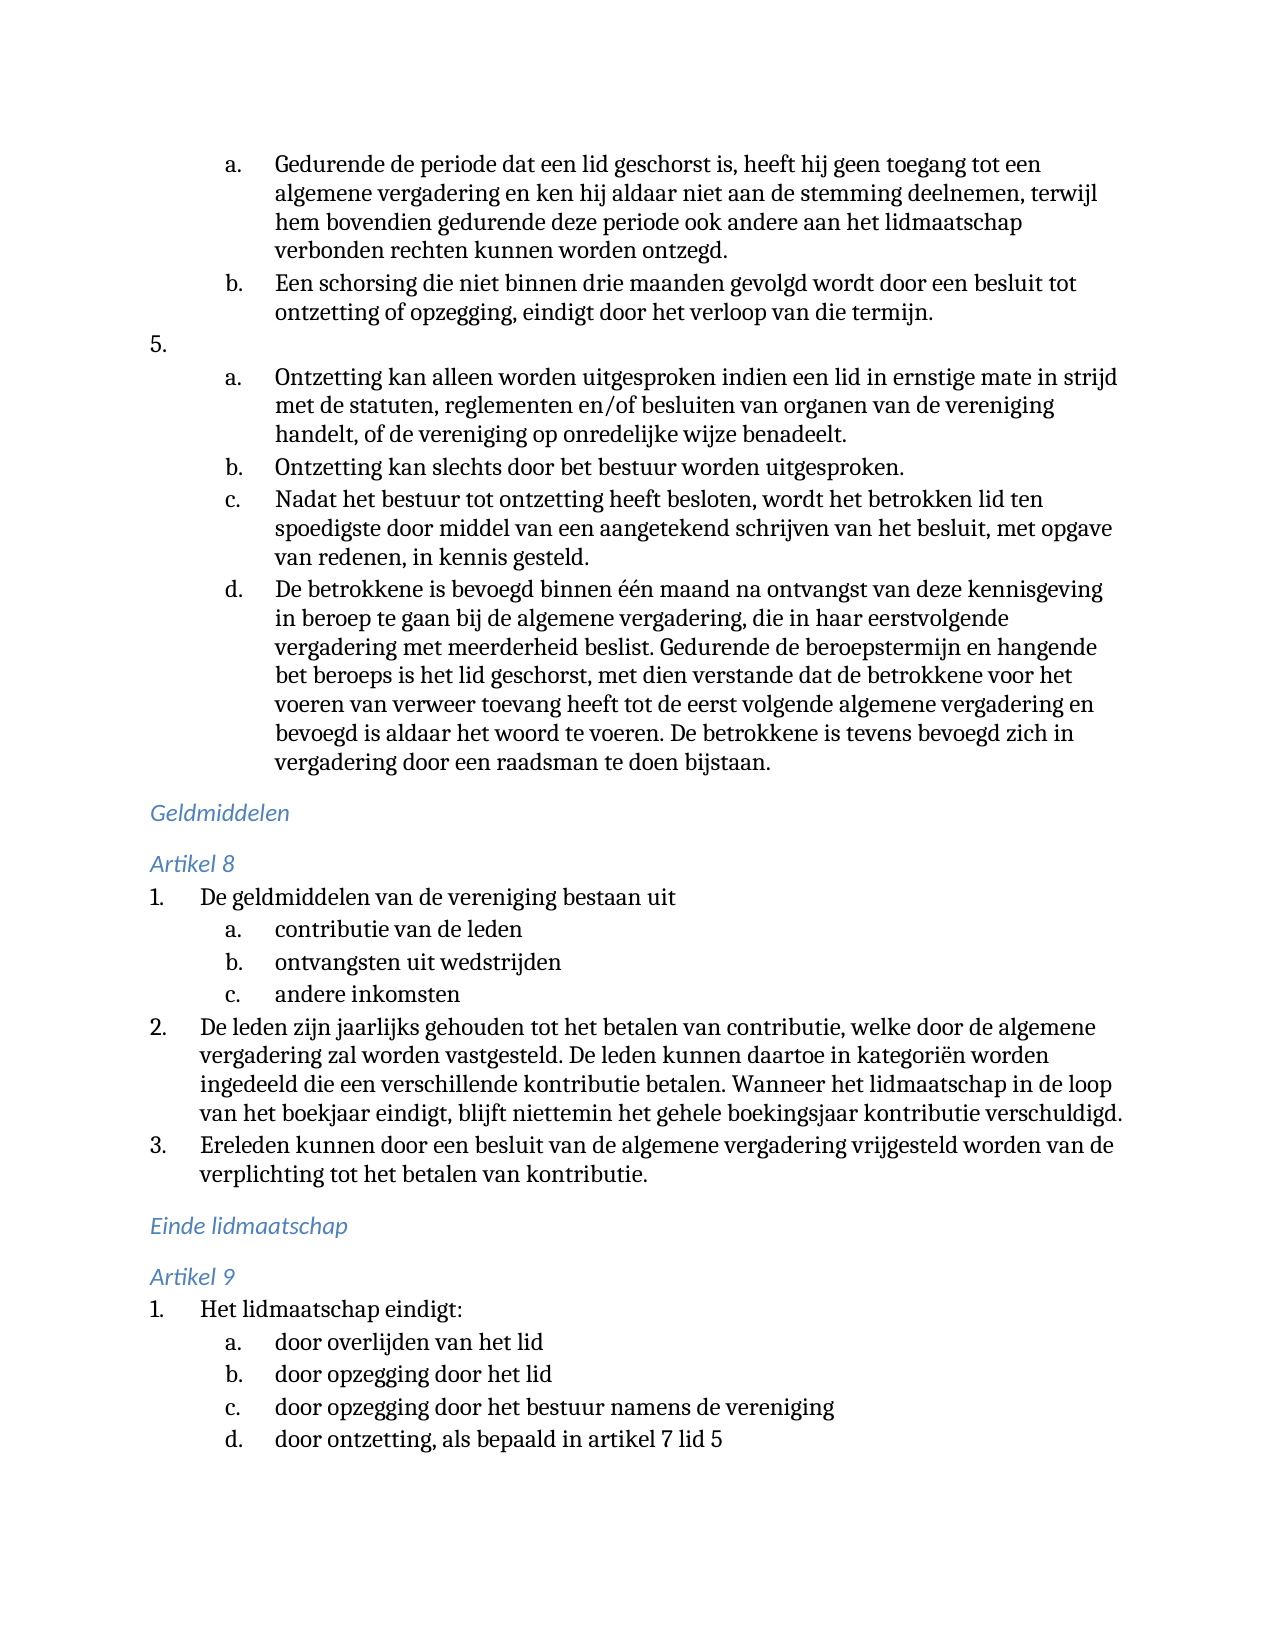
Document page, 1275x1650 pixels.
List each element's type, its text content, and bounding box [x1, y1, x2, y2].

list door opzegging door het bestuur namens de vereniging [225, 1393, 1125, 1422]
list andere inkomsten [225, 980, 1125, 1009]
list ontvangsten uit wedstrijden [225, 948, 1125, 976]
list Ereleden kunnen door een besluit van de algemene vergadering vrijgesteld worden van de verplichting tot het betalen van kontributie. [150, 1131, 1125, 1189]
subtitle Geldmiddelen [150, 797, 1125, 828]
subtitle Artikel 9 [150, 1261, 1125, 1292]
list De geldmiddelen van de vereniging bestaan uit [150, 883, 1125, 911]
subtitle Artikel 8 [150, 848, 1125, 879]
list Ontzetting kan slechts door bet bestuur worden uitgesproken. [225, 452, 1125, 481]
subtitle Einde lidmaatschap [150, 1210, 1125, 1240]
list De betrokkene is bevoegd binnen één maand na ontvangst van deze kennisgeving in beroep te gaan bij de algemene vergadering, die in haar eerstvolgende vergadering met meerderheid beslist. Gedurende de beroepstermijn en hangende bet beroeps is het lid geschorst, met dien verstande dat de betrokkene voor het voeren van verweer toevang heeft tot de eerst volgende algemene vergadering en bevoegd is aldaar het woord te voeren. De betrokkene is tevens bevoegd zich in vergadering door een raadsman te doen bijstaan. [225, 575, 1125, 776]
list door ontzetting, als bepaald in artikel 7 lid 5 [225, 1425, 1125, 1454]
list Gedurende de periode dat een lid geschorst is, heeft hij geen toegang tot een algemene vergadering en ken hij aldaar niet aan de stemming deelnemen, terwijl hem bovendien gedurende deze periode ook andere aan het lidmaatschap verbonden rechten kunnen worden ontzegd. [225, 150, 1125, 265]
list Een schorsing die niet binnen drie maanden gevolgd wordt door een besluit tot ontzetting of opzegging, eindigt door het verloop van die termijn. [225, 269, 1125, 326]
list door opzegging door het lid [225, 1360, 1125, 1389]
list Nadat het bestuur tot ontzetting heeft besloten, wordt het betrokken lid ten spoedigste door middel van een aangetekend schrijven van het besluit, met opgave van redenen, in kennis gesteld. [225, 485, 1125, 571]
list Het lidmaatschap eindigt: [150, 1295, 1125, 1324]
list De leden zijn jaarlijks gehouden tot het betalen van contributie, welke door de algemene vergadering zal worden vastgesteld. De leden kunnen daartoe in kategoriën worden ingedeeld die een verschillende kontributie betalen. Wanneer het lidmaatschap in de loop van het boekjaar eindigt, blijft niettemin het gehele boekingsjaar kontributie verschuldigd. [150, 1013, 1125, 1128]
list Ontzetting kan alleen worden uitgesproken indien een lid in ernstige mate in strijd met de statuten, reglementen en/of besluiten van organen van de vereniging handelt, of de vereniging op onredelijke wijze benadeelt. [225, 362, 1125, 449]
list contributie van de leden [225, 915, 1125, 944]
list door overlijden van het lid [225, 1328, 1125, 1357]
